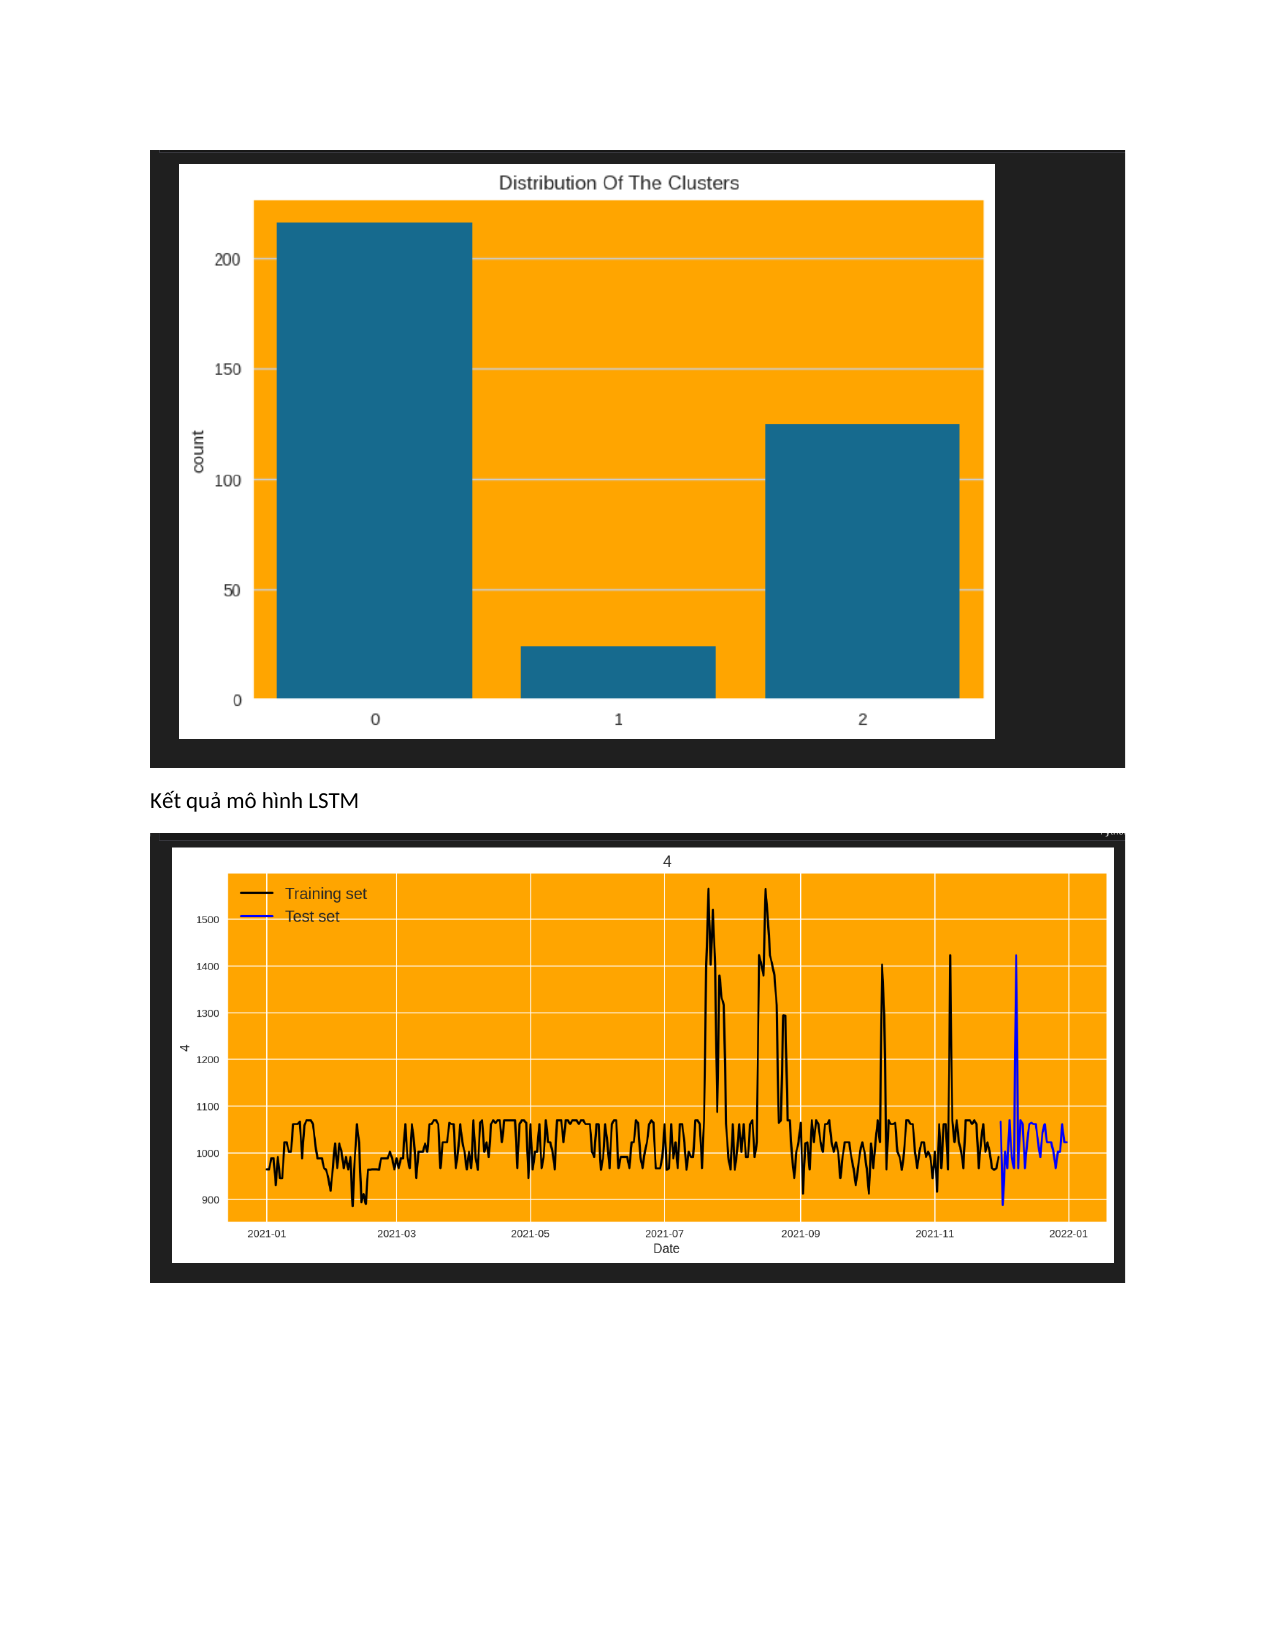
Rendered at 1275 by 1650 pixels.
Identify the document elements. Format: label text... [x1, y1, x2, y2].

text Kết quả mô hình LSTM [150, 786, 1125, 814]
picture [150, 833, 1125, 1283]
picture [150, 150, 1125, 768]
